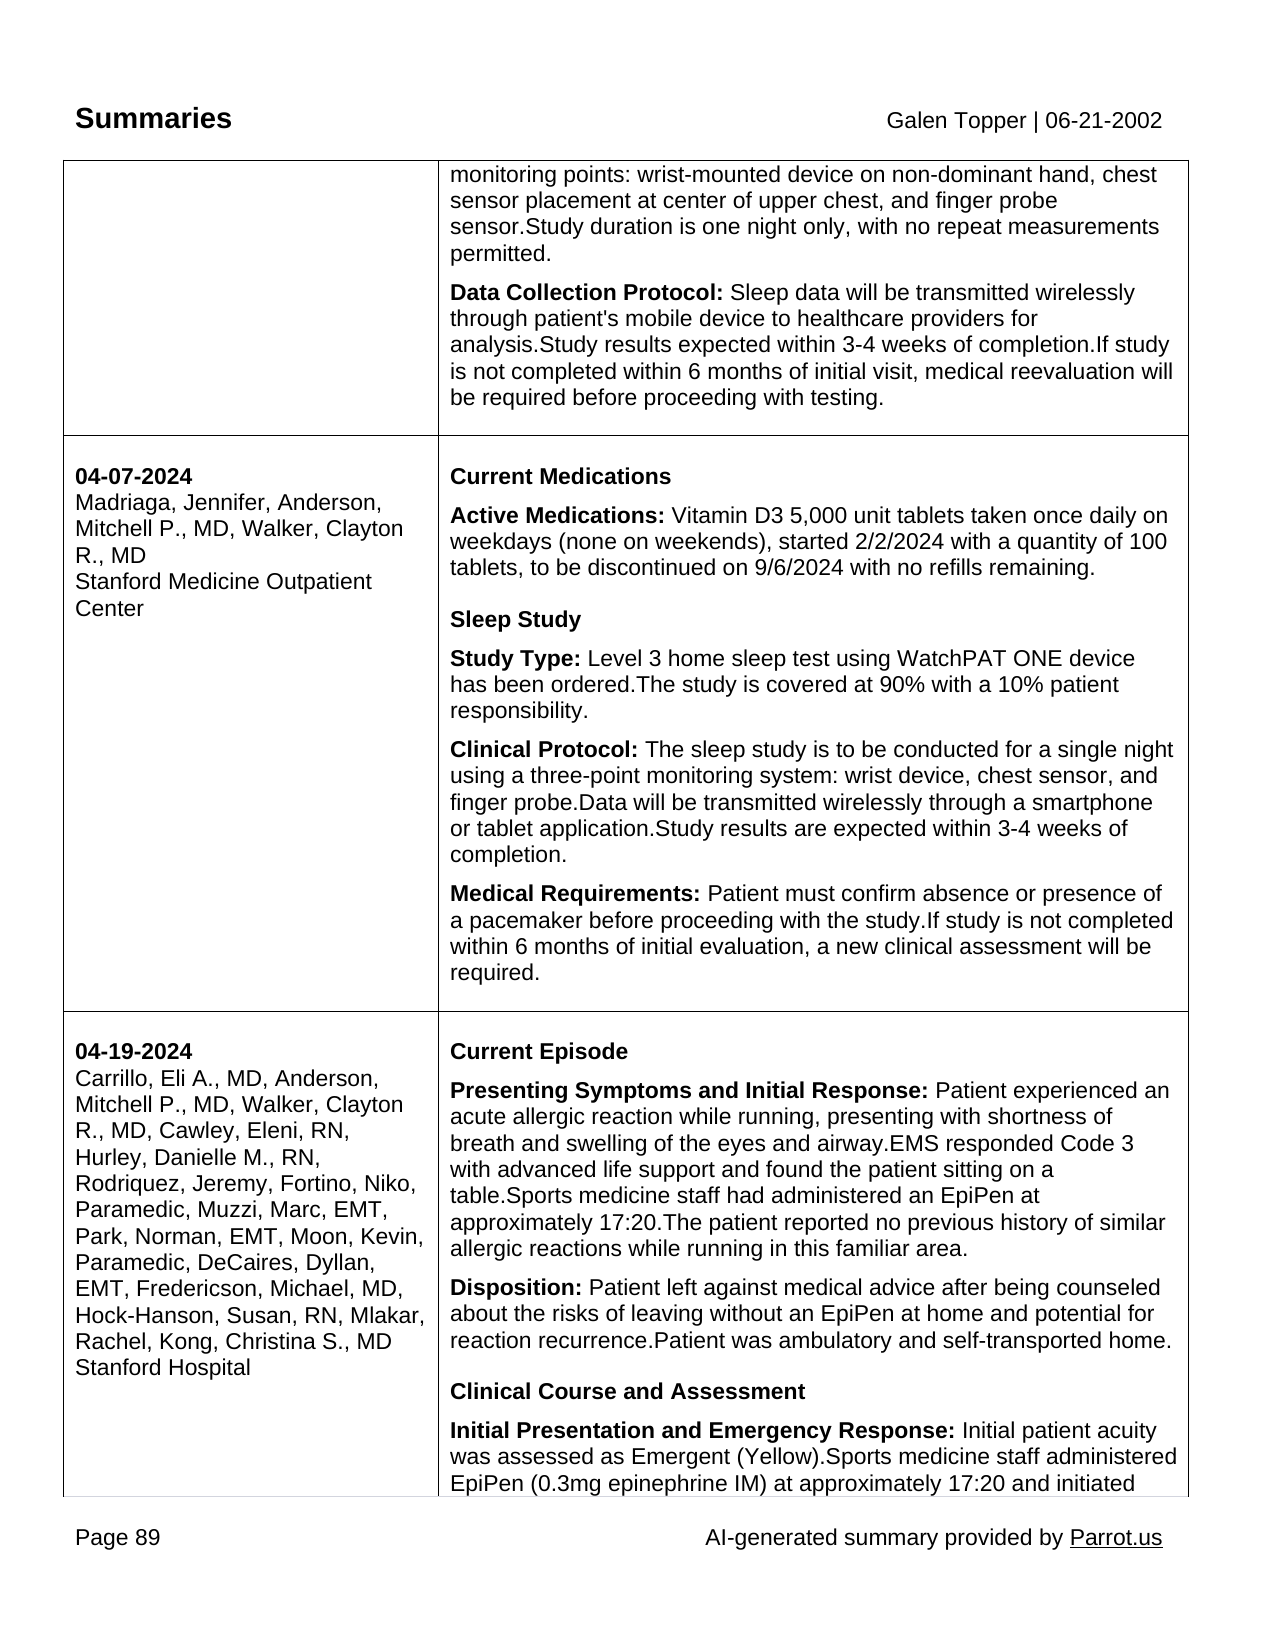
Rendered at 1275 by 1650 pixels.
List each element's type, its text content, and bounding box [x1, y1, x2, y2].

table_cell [439, 161, 1188, 435]
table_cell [64, 161, 438, 435]
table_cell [64, 1012, 438, 1496]
table_cell 04-07-2024 Madriaga, Jennifer, Anderson, Mitchell P., MD, Walker, Clayton R., MD Stanford Medicine Outpatient Center [64, 436, 438, 1011]
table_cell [439, 1012, 1188, 1496]
table_cell Current Medications Active Medications: Vitamin D3 5,000 unit tablets taken once daily on weekdays (none on weekends), started 2/2/2024 with a quantity of 100 tablets, to be discontinued on 9/6/2024 with no refills remaining. Sleep Study Study Type: Level 3 home sleep test using WatchPAT ONE device has been ordered.The study is covered at 90% with a 10% patient responsibility. Clinical Protocol: The sleep study is to be conducted for a single night using a three-point monitoring system: wrist device, chest sensor, and finger probe.Data will be transmitted wirelessly through a smartphone or tablet application.Study results are expected within 3-4 weeks of completion. Medical Requirements: Patient must confirm absence or presence of a pacemaker before proceeding with the study.If study is not completed within 6 months of initial evaluation, a new clinical assessment will be required. [439, 436, 1188, 1011]
